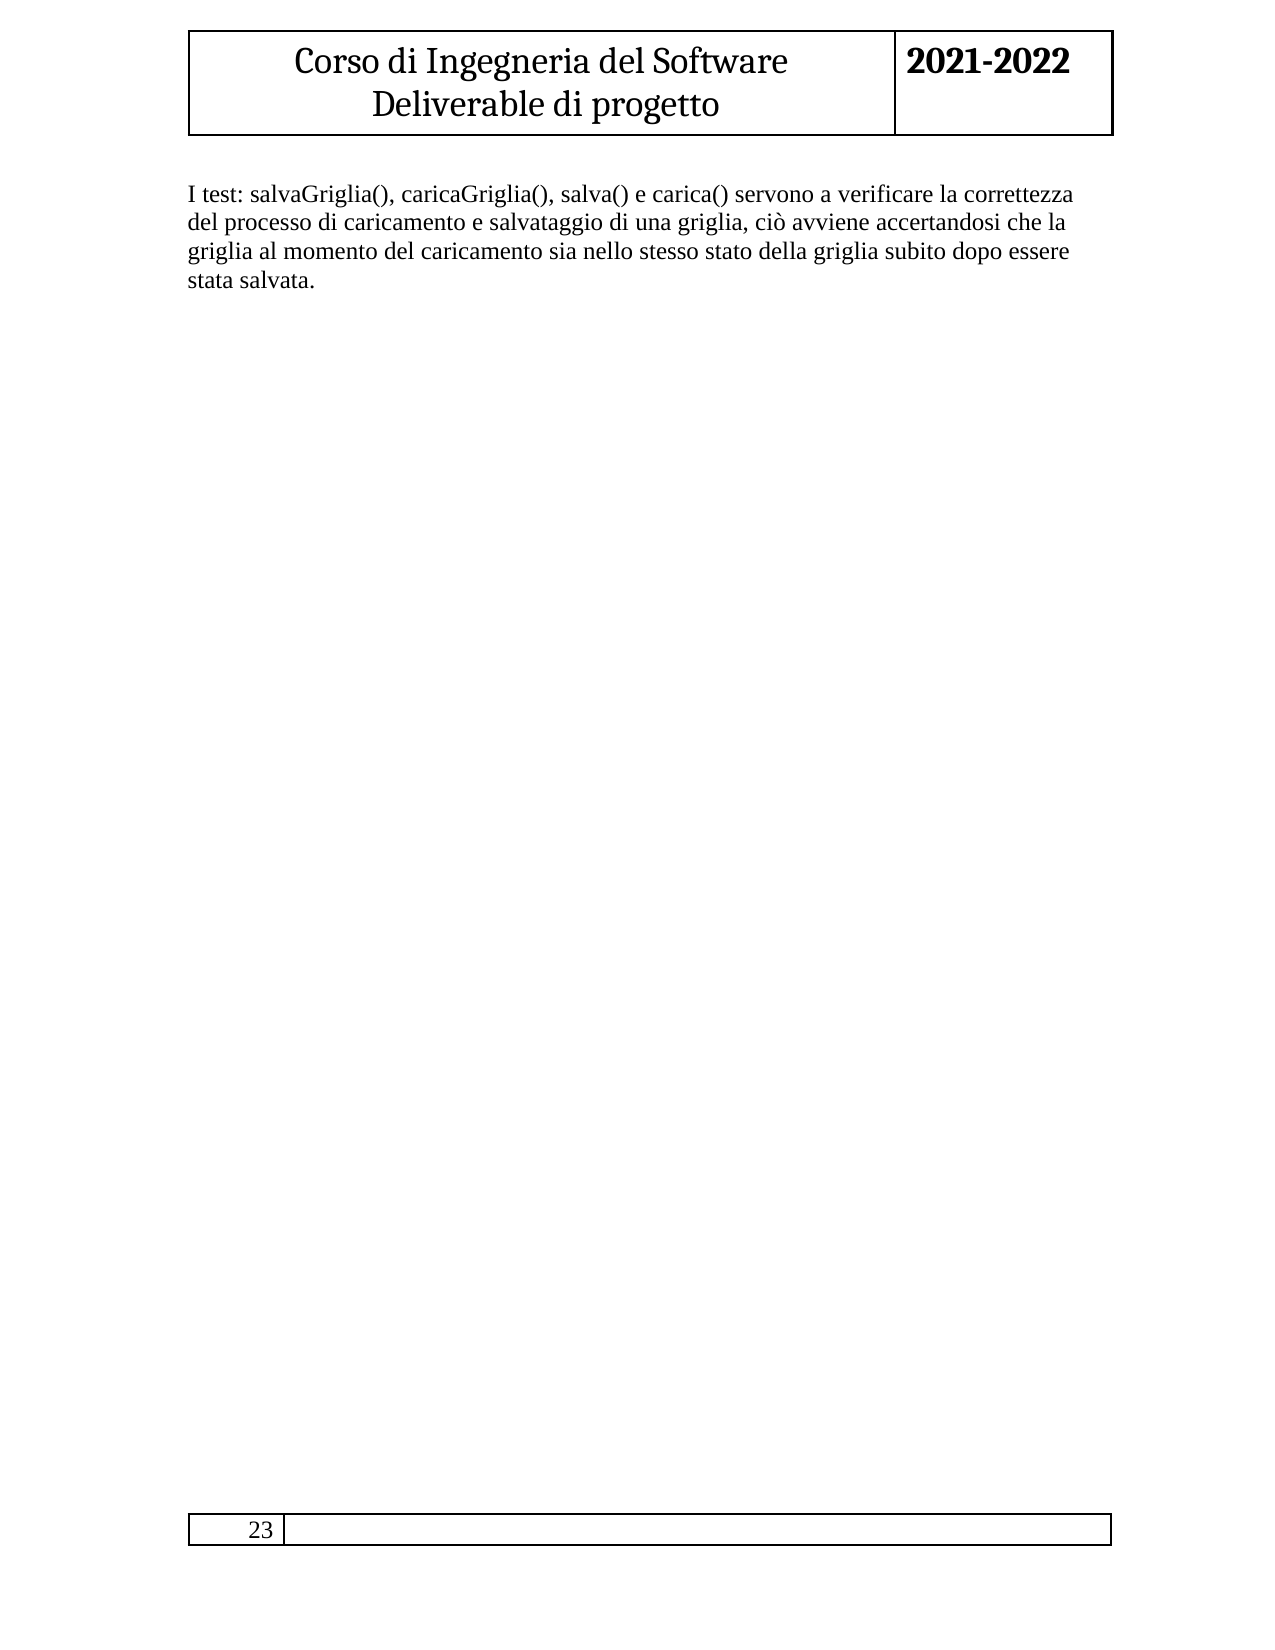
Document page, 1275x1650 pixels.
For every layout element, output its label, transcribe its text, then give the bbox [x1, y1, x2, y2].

text I test: salvaGriglia(), caricaGriglia(), salva() e carica() servono a verificare la correttezza del processo di caricamento e salvataggio di una griglia, ciò avviene accertandosi che la griglia al momento del caricamento sia nello stesso stato della griglia subito dopo essere stata salvata. [187, 179, 1087, 294]
